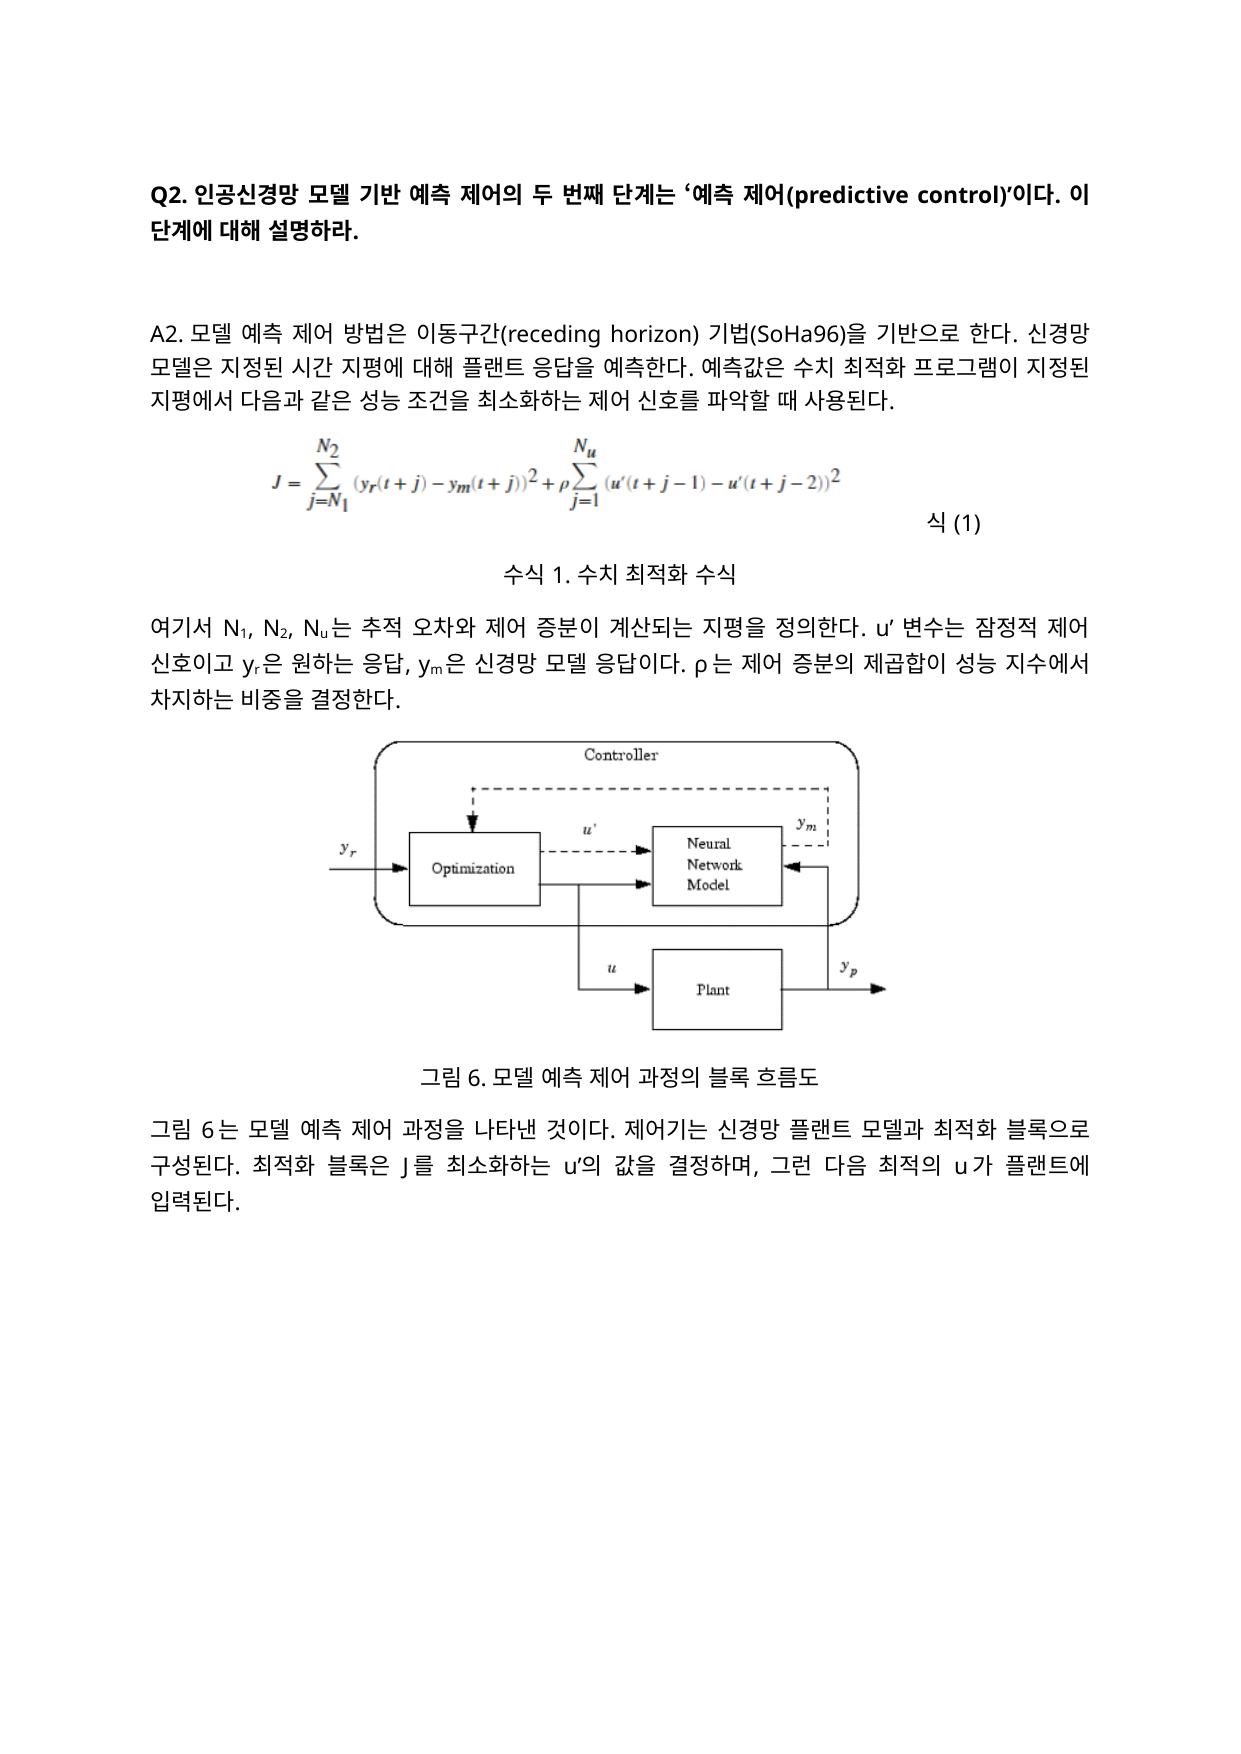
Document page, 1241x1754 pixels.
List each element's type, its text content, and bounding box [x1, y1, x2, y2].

text 그림 6는 모델 예측 제어 과정을 나타낸 것이다. 제어기는 신경망 플랜트 모델과 최적화 블록으로 구성된다. 최적화 블록은 J를 최소화하는 u’의 값을 결정하며, 그런 다음 최적의 u가 플랜트에 입력된다. [150, 1112, 1090, 1217]
text 여기서 N1, N2, Nu는 추적 오차와 제어 증분이 계산되는 지평을 정의한다. u’ 변수는 잠정적 제어 신호이고 yr은 원하는 응답, ym은 신경망 모델 응답이다. ρ는 제어 증분의 제곱합이 성능 지수에서 차지하는 비중을 결정한다. [150, 609, 1090, 715]
picture [321, 734, 919, 1041]
subtitle 인공신경망 모델 기반 예측 제어의 두 번째 단계는 ‘예측 제어(predictive control)’이다. 이 단계에 대해 설명하라. [150, 177, 1090, 246]
picture [259, 432, 869, 531]
text 그림6. 모델 예측 제어 과정의 블록 흐름도 [150, 1059, 1090, 1093]
text 수식 1. 수치 최적화 수식 [150, 557, 1090, 590]
list 모델 예측 제어 방법은 이동구간(receding horizon) 기법(SoHa96)을 기반으로 한다. 신경망 모델은 지정된 시간 지평에 대해 플랜트 응답을 예측한다. 예측값은 수치 최적화 프로그램이 지정된 지평에서 다음과 같은 성능 조건을 최소화하는 제어 신호를 파악할 때 사용된다. [150, 316, 1090, 416]
